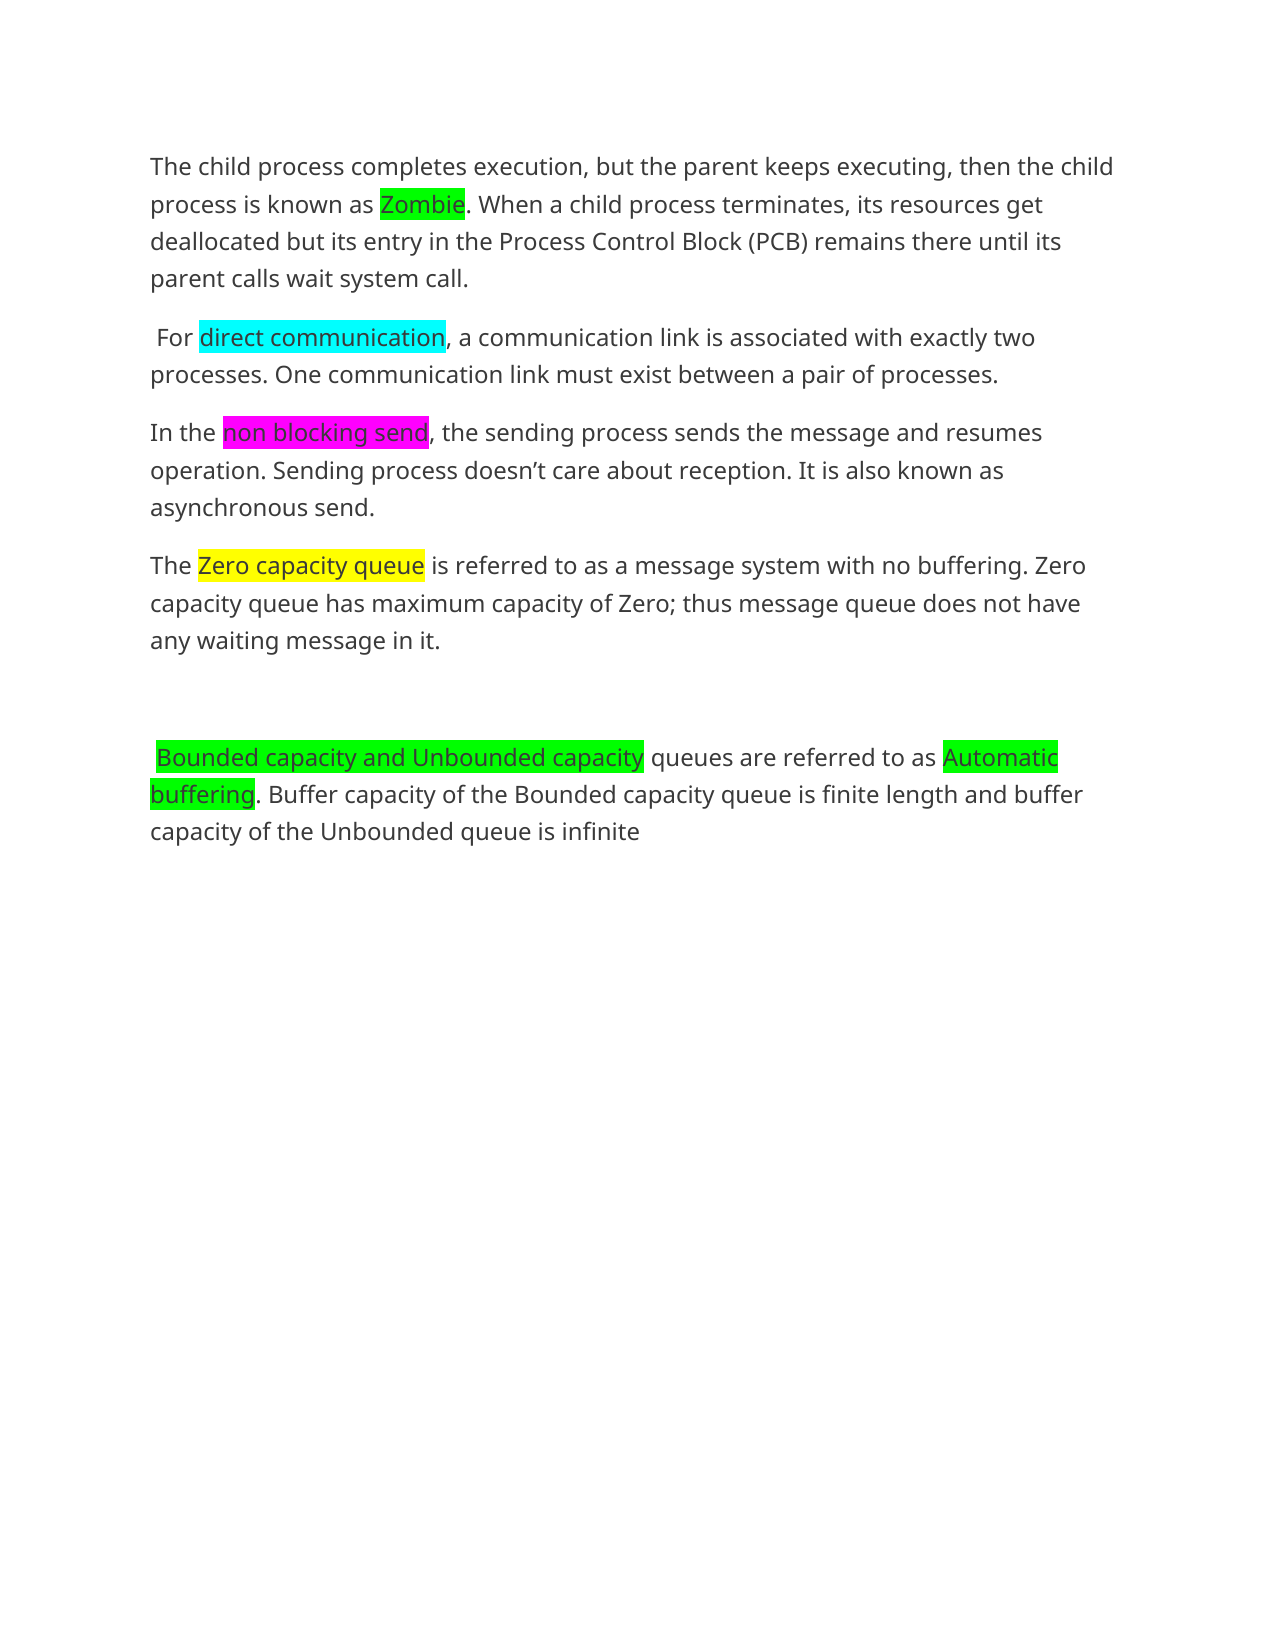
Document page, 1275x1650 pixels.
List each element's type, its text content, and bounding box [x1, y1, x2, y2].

text In the non blocking send, the sending process sends the message and resumes operation. Sending process doesn’t care about reception. It is also known as asynchronous send. [150, 416, 1125, 523]
text The child process completes execution, but the parent keeps executing, then the child process is known as Zombie. When a child process terminates, its resources get deallocated but its entry in the Process Control Block (PCB) remains there until its parent calls wait system call. [150, 150, 1125, 295]
text For direct communication, a communication link is associated with exactly two processes. One communication link must exist between a pair of processes. [150, 320, 1125, 390]
text Bounded capacity and Unbounded capacity queues are referred to as Automatic buffering. Buffer capacity of the Bounded capacity queue is finite length and buffer capacity of the Unbounded queue is infinite [150, 740, 1125, 848]
text The Zero capacity queue is referred to as a message system with no buffering. Zero capacity queue has maximum capacity of Zero; thus message queue does not have any waiting message in it. [150, 549, 1125, 656]
